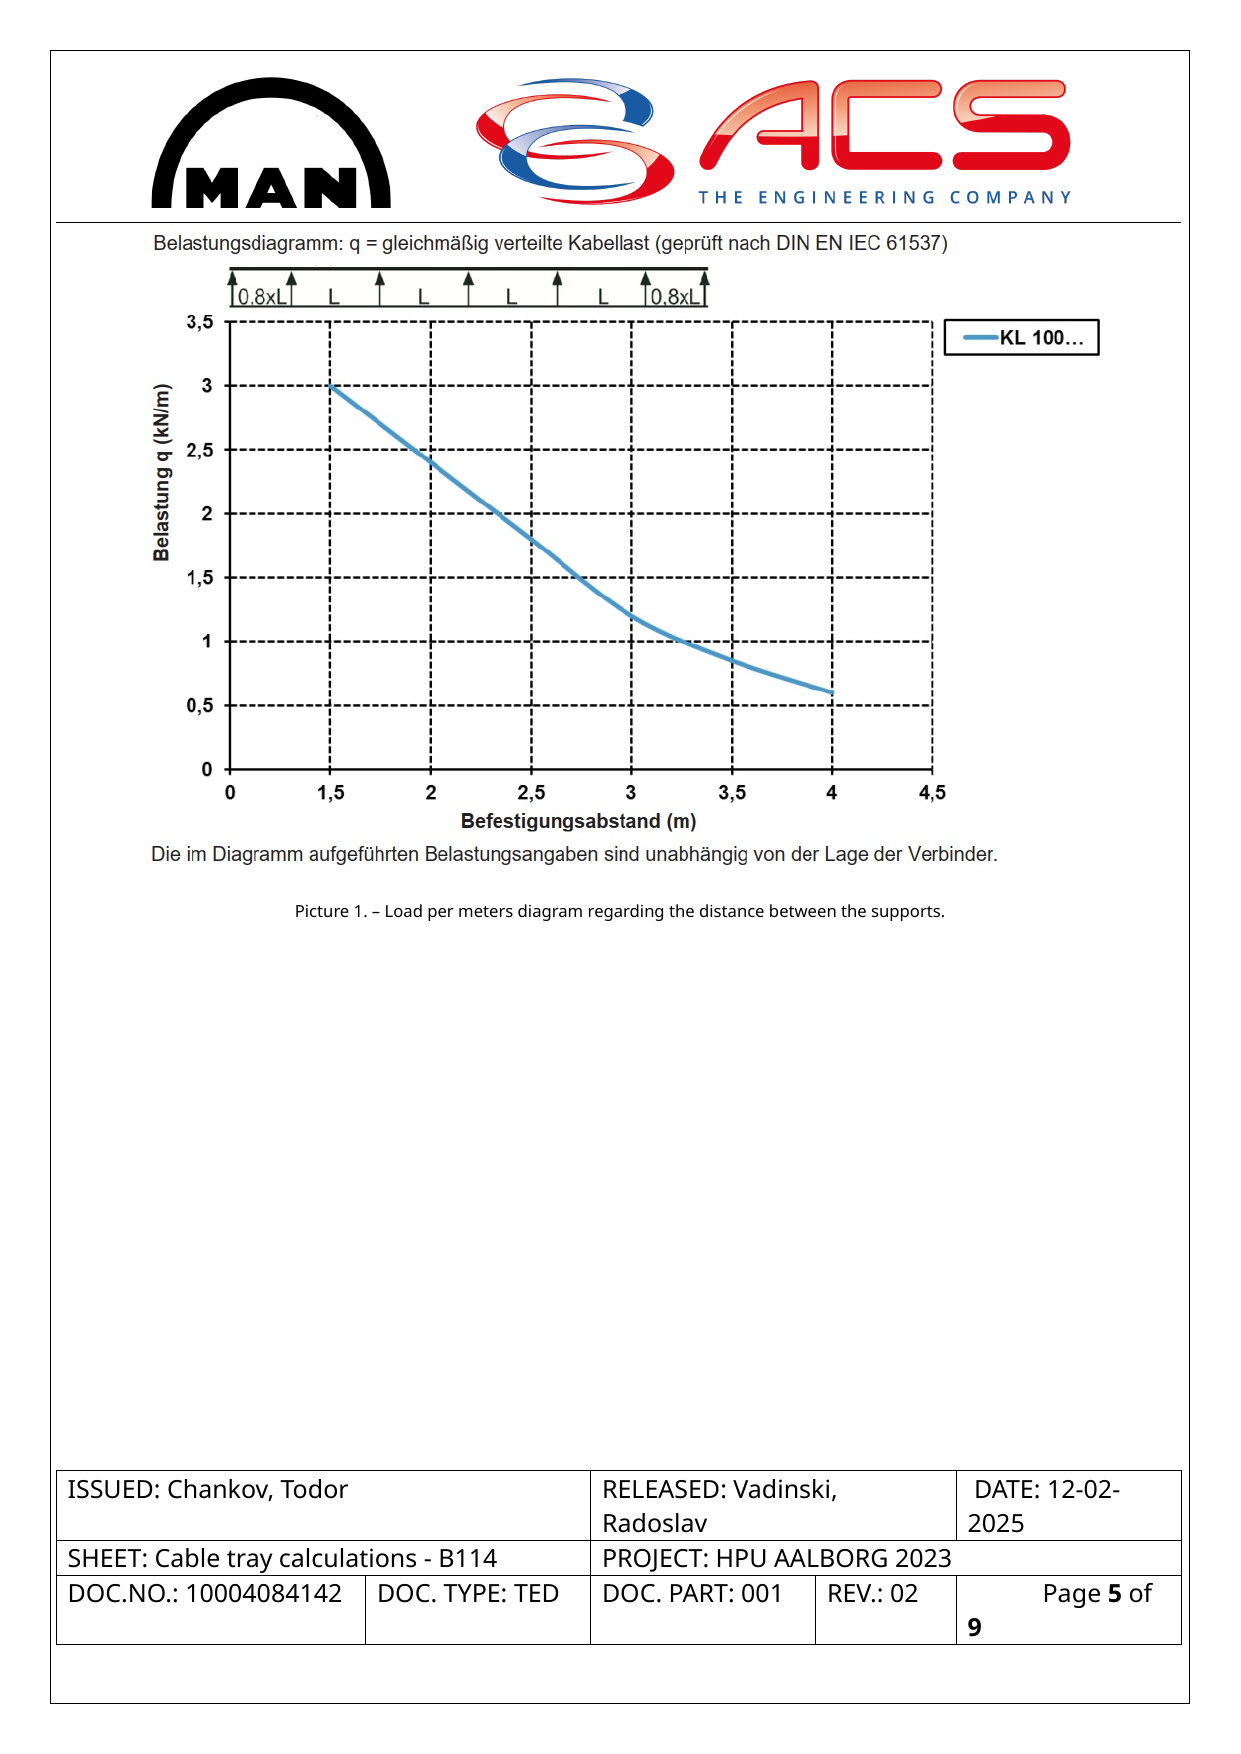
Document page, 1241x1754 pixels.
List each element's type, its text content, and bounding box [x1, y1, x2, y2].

text Picture 1. – Load per meters diagram regarding the distance between the supports. [112, 899, 1128, 922]
picture [475, 75, 1086, 211]
picture [151, 75, 391, 211]
